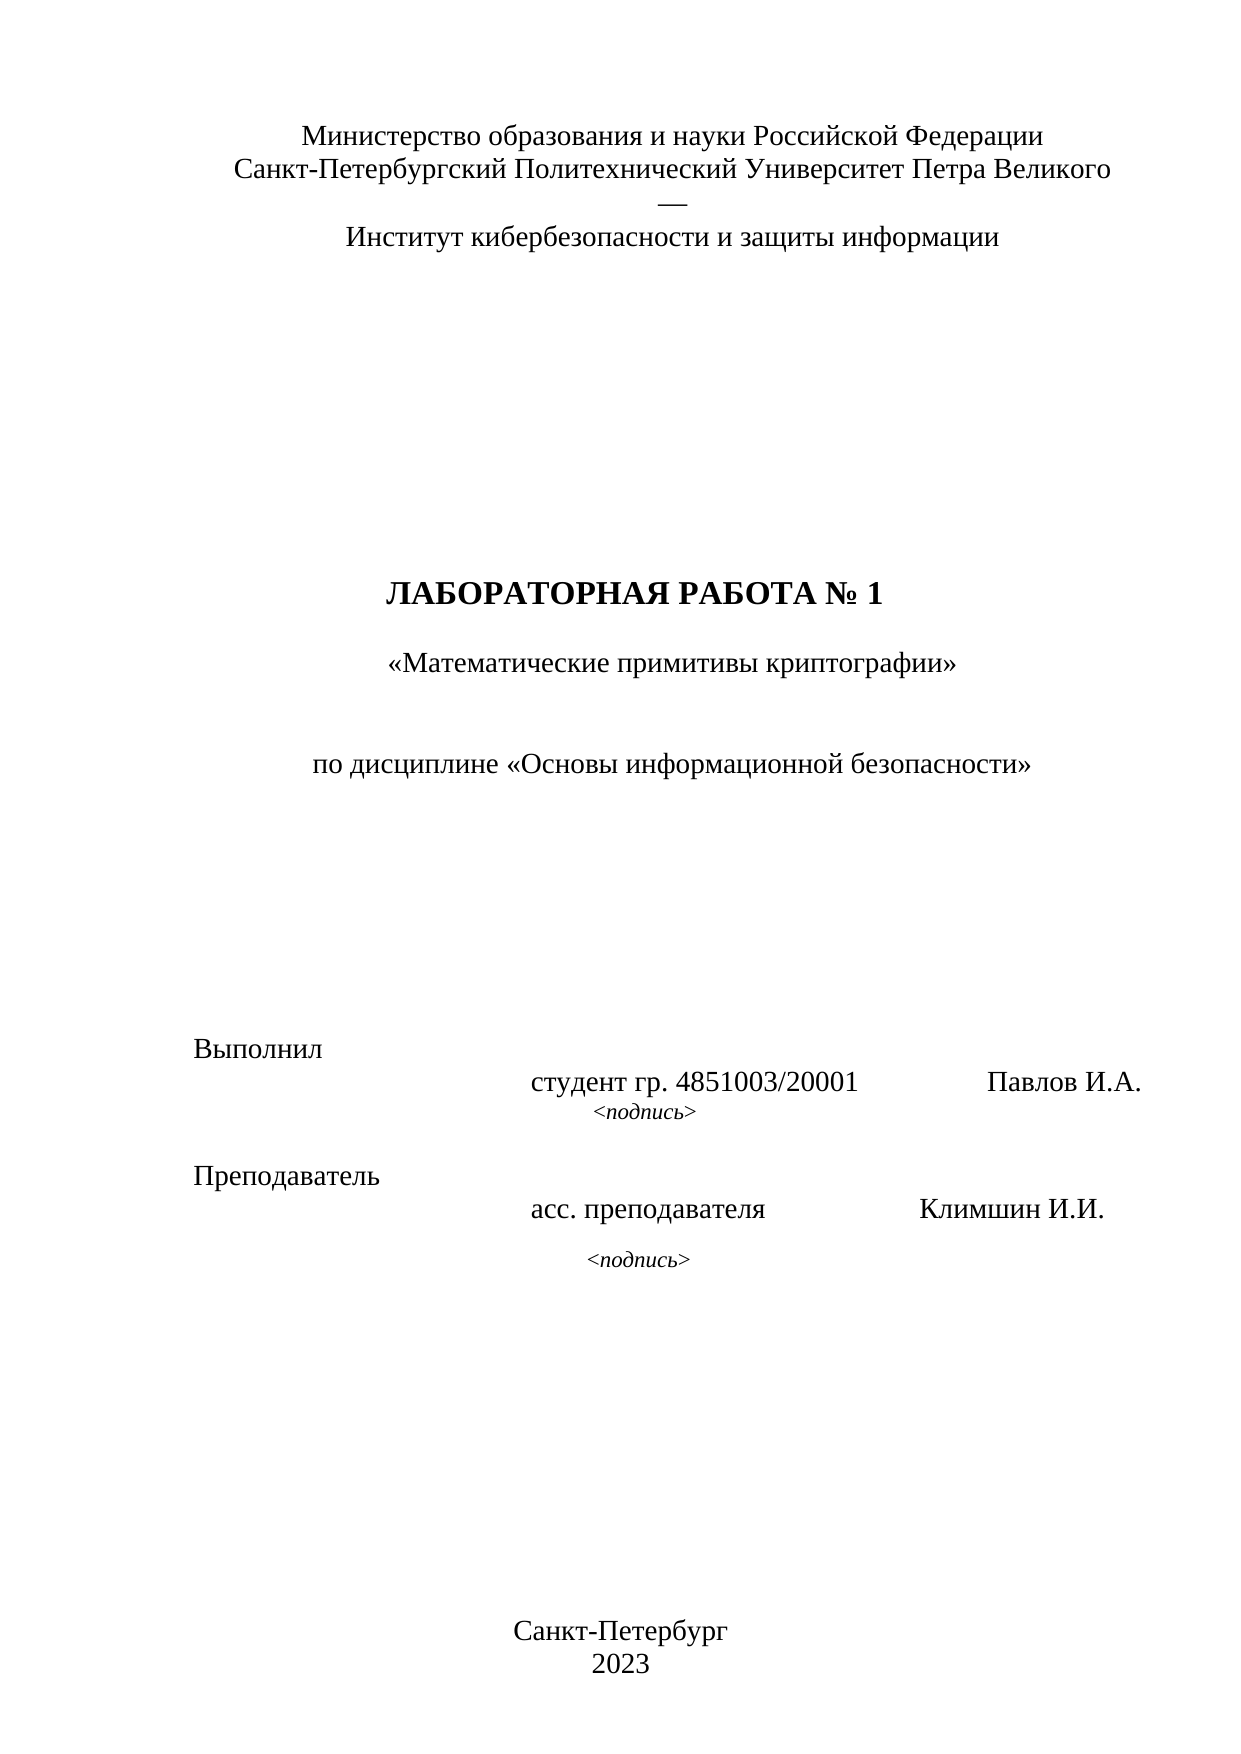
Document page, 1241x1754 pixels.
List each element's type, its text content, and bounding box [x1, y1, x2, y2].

text ЛАБОРАТОРНАЯ РАБОТА № 1 [118, 573, 1152, 612]
list студент гр. 4851003/20001 Павлов И.А. [177, 1064, 1152, 1098]
list Преподаватель [177, 1158, 1152, 1191]
list Министерство образования и науки Российской Федерации [118, 118, 1152, 152]
list Институт кибербезопасности и защиты информации [118, 219, 1152, 252]
list Выполнил [177, 1031, 1152, 1064]
list по дисциплине «Основы информационной безопасности» [118, 746, 1152, 779]
text <подпись> [177, 1098, 1152, 1124]
list асс. преподавателя Климшин И.И. [177, 1191, 1152, 1225]
list Санкт-Петербургский Политехнический Университет Петра Великого [118, 152, 1152, 185]
list «Математические примитивы криптографии» [118, 645, 1152, 679]
list — [118, 185, 1152, 219]
text <подпись> [177, 1246, 1152, 1272]
